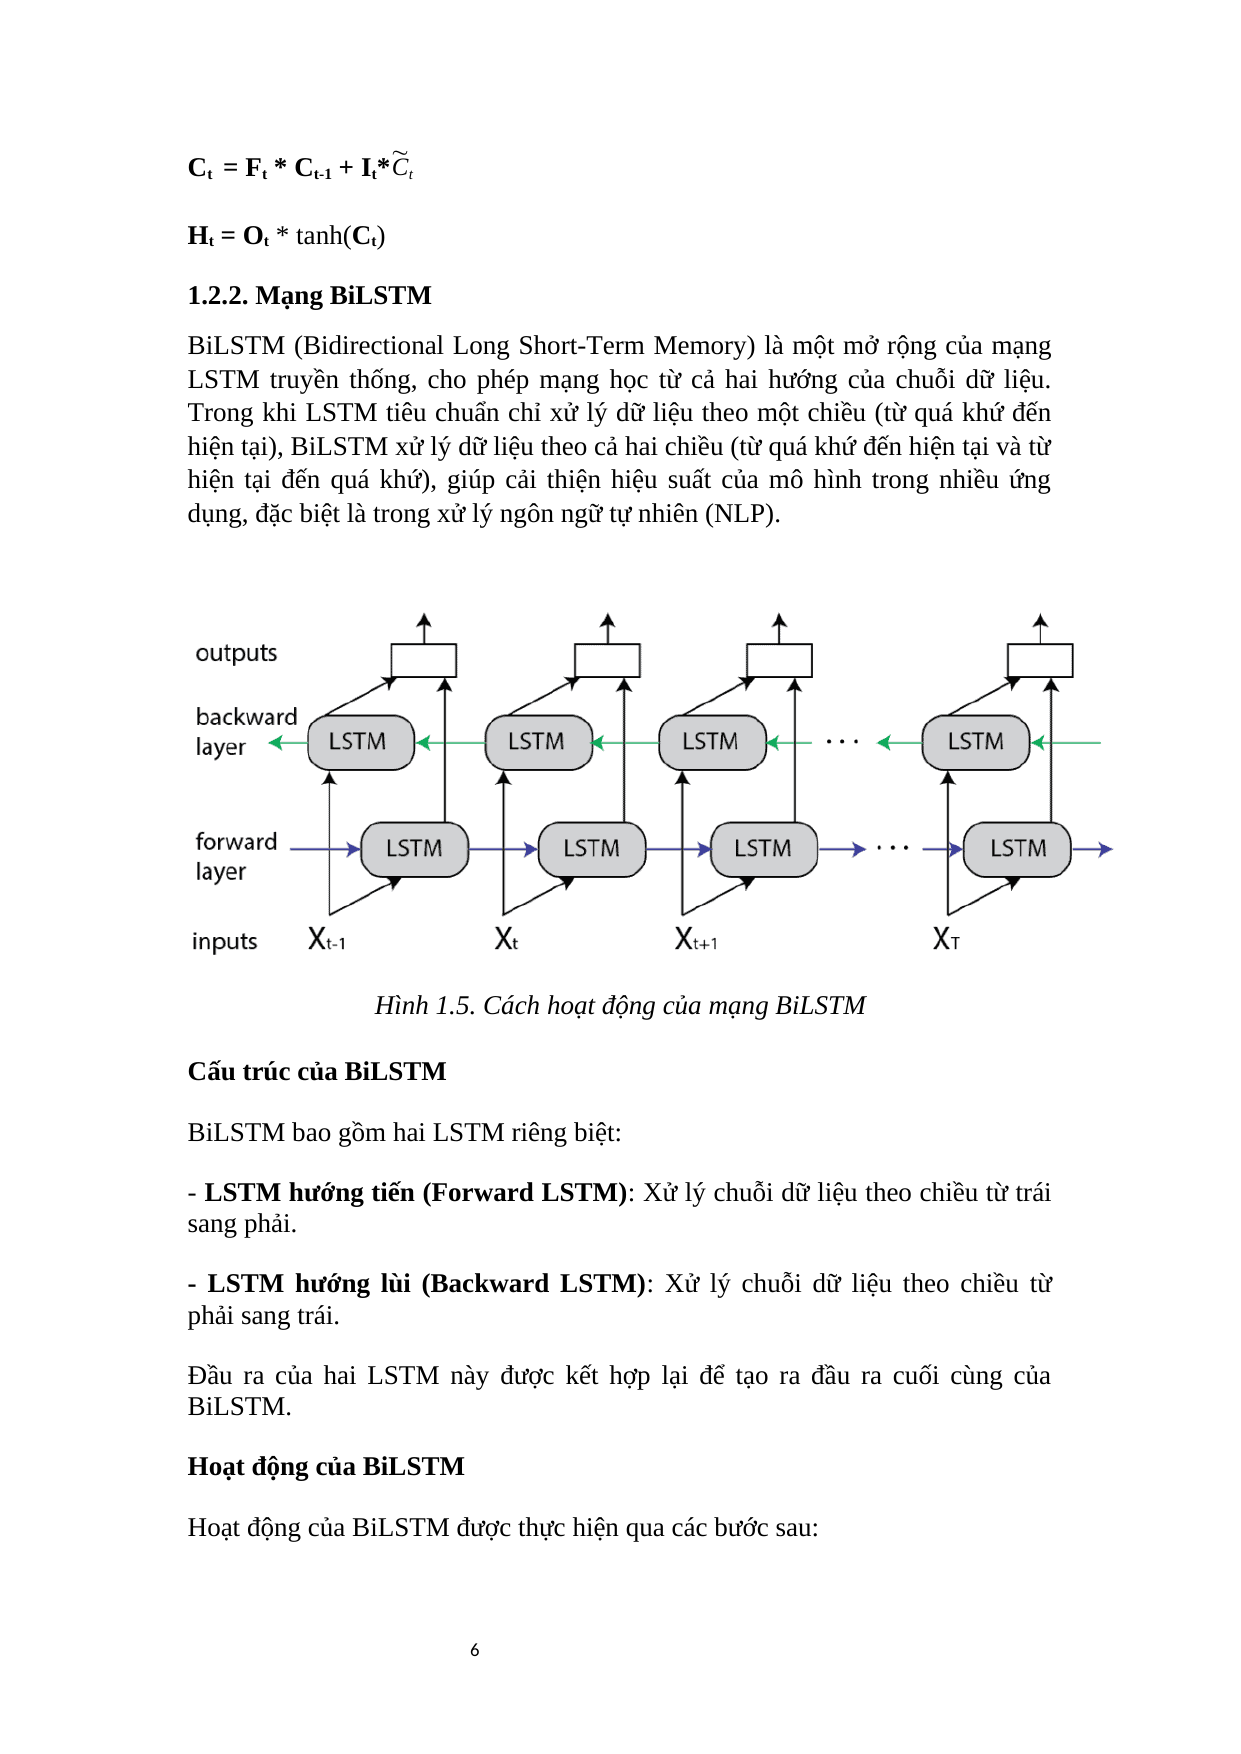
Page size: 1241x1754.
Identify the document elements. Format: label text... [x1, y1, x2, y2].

text Hoạt động của BiLSTM được thực hiện qua các bước sau: [187, 1511, 1053, 1542]
text - LSTM hướng tiến (Forward LSTM): Xử lý chuỗi dữ liệu theo chiều từ trái sang phải. [187, 1176, 1053, 1238]
list - LSTM hướng lùi (Backward LSTM): Xử lý chuỗi dữ liệu theo chiều từ phải sang trái. [187, 1268, 1053, 1330]
text Ht = Ot * tanh(Ct) [187, 219, 1053, 250]
text Hình 1.5. Cách hoạt động của mạng BiLSTM [187, 989, 1053, 1020]
subtitle Hoạt động của BiLSTM [187, 1451, 1053, 1482]
picture [187, 601, 1163, 967]
text Ct = Ft * Ct-1 + It* [187, 150, 1053, 184]
text BiLSTM bao gồm hai LSTM riêng biệt: [187, 1116, 1053, 1147]
text Đầu ra của hai LSTM này được kết hợp lại để tạo ra đầu ra cuối cùng của BiLSTM. [187, 1359, 1053, 1421]
subtitle Cấu trúc của BiLSTM [187, 1056, 1053, 1087]
text BiLSTM (Bidirectional Long Short-Term Memory) là một mở rộng của mạng LSTM truyền thống, cho phép mạng học từ cả hai hướng của chuỗi dữ liệu. Trong khi LSTM tiêu chuẩn chỉ xử lý dữ liệu theo một chiều (từ quá khứ đến hiện tại), BiLSTM xử lý dữ liệu theo cả hai chiều (từ quá khứ đến hiện tại và từ hiện tại đến quá khứ), giúp cải thiện hiệu suất của mô hình trong nhiều ứng dụng, đặc biệt là trong xử lý ngôn ngữ tự nhiên (NLP). [187, 329, 1053, 528]
list Mạng BiLSTM [187, 279, 1053, 310]
